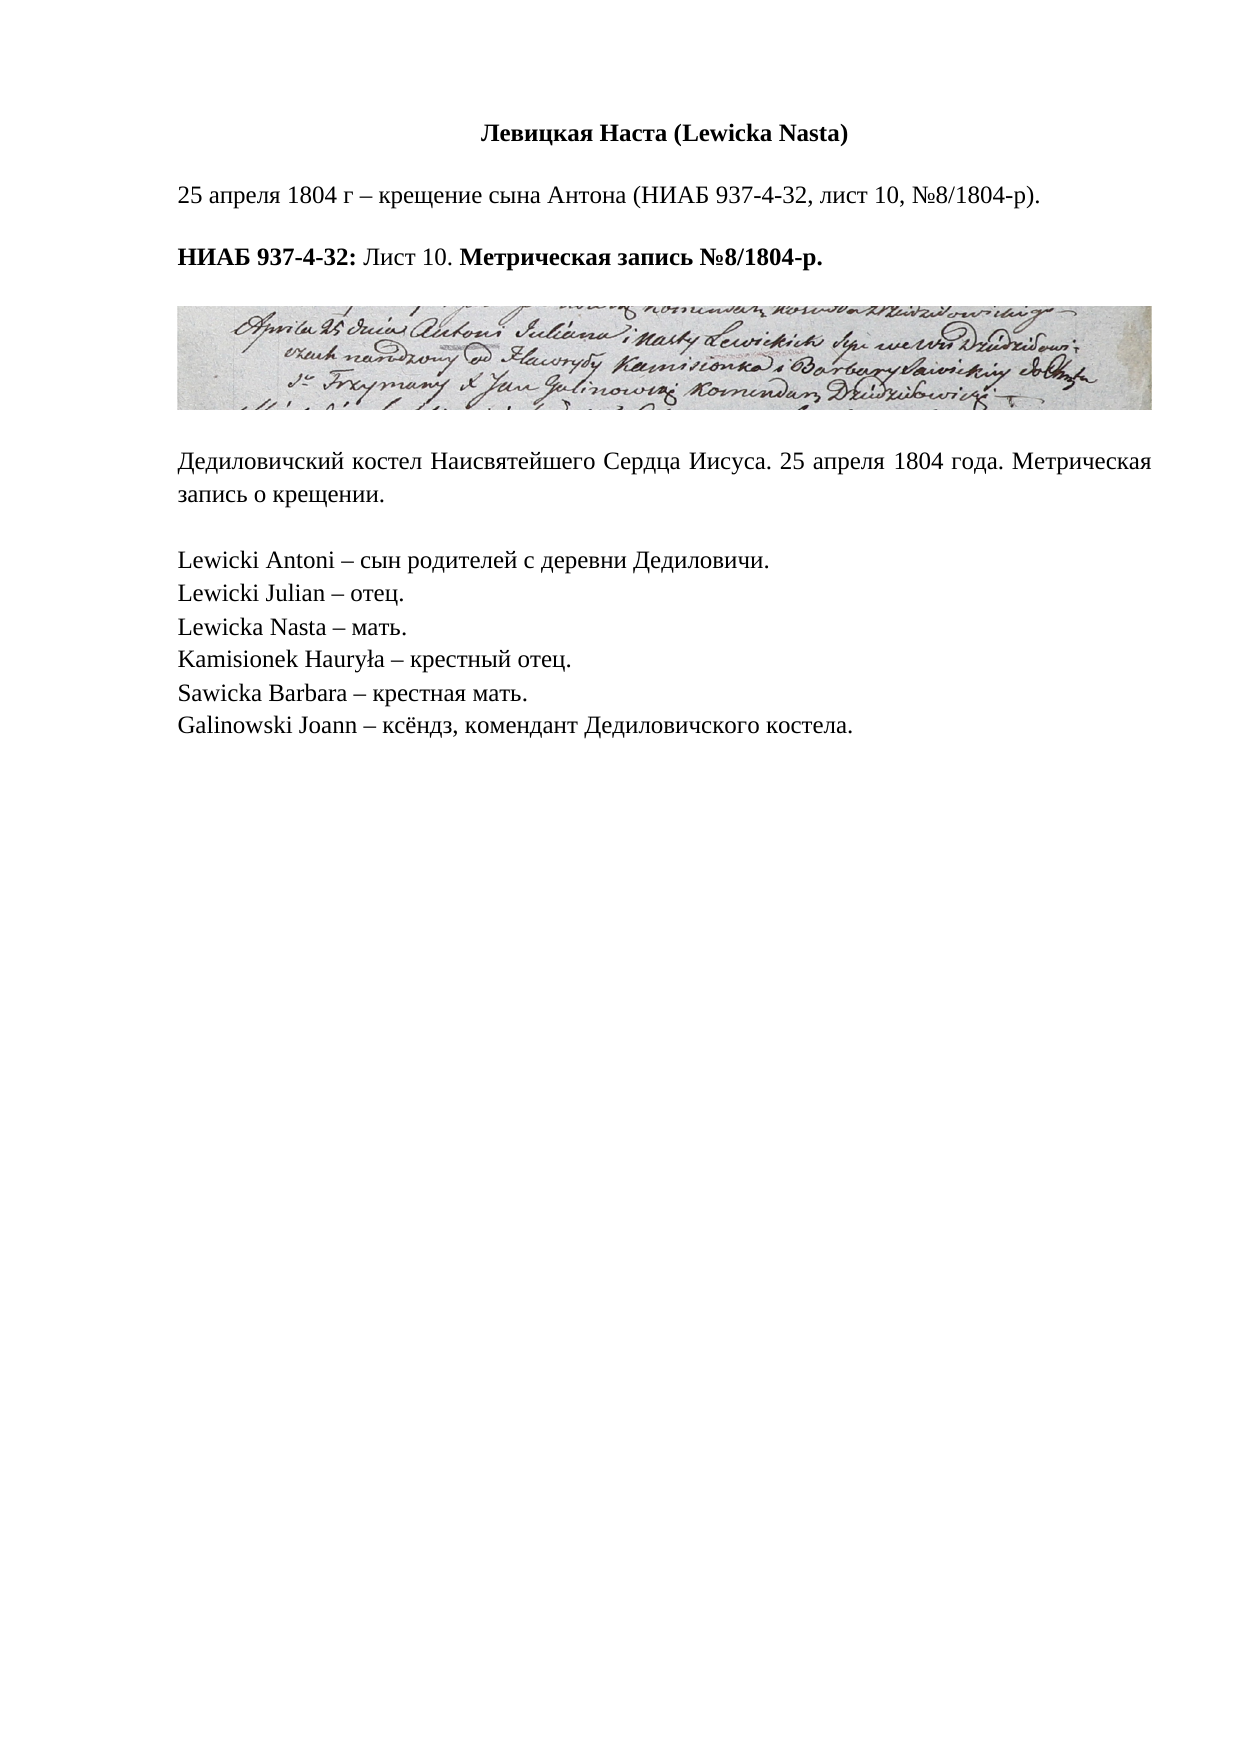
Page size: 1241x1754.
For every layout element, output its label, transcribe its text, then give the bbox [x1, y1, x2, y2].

picture [177, 306, 1152, 410]
text Левицкая Наста (Lewicka Nasta) [177, 118, 1152, 147]
text Lewicki Antoni – сын родителей с деревни Дедиловичи. [177, 546, 1152, 574]
text Дедиловичский костел Наисвятейшего Сердца Иисуса. 25 апреля 1804 года. Метрическая запись о крещении. [177, 446, 1152, 508]
text Kamisionek Hauryła – крестный отец. [177, 644, 1152, 673]
text Lewicka Nasta – мать. [177, 612, 1152, 640]
text Sawicka Barbara – крестная мать. [177, 678, 1152, 706]
text 25 апреля 1804 г – крещение сына Антона (НИАБ 937-4-32, лист 10, №8/1804-р). [177, 180, 1152, 209]
text Lewicki Julian – отец. [177, 578, 1152, 607]
text НИАБ 937-4-32: Лист 10. Метрическая запись №8/1804-р. [177, 242, 1152, 271]
text Galinowski Joann – ксёндз, комендант Дедиловичского костела. [177, 711, 1152, 739]
